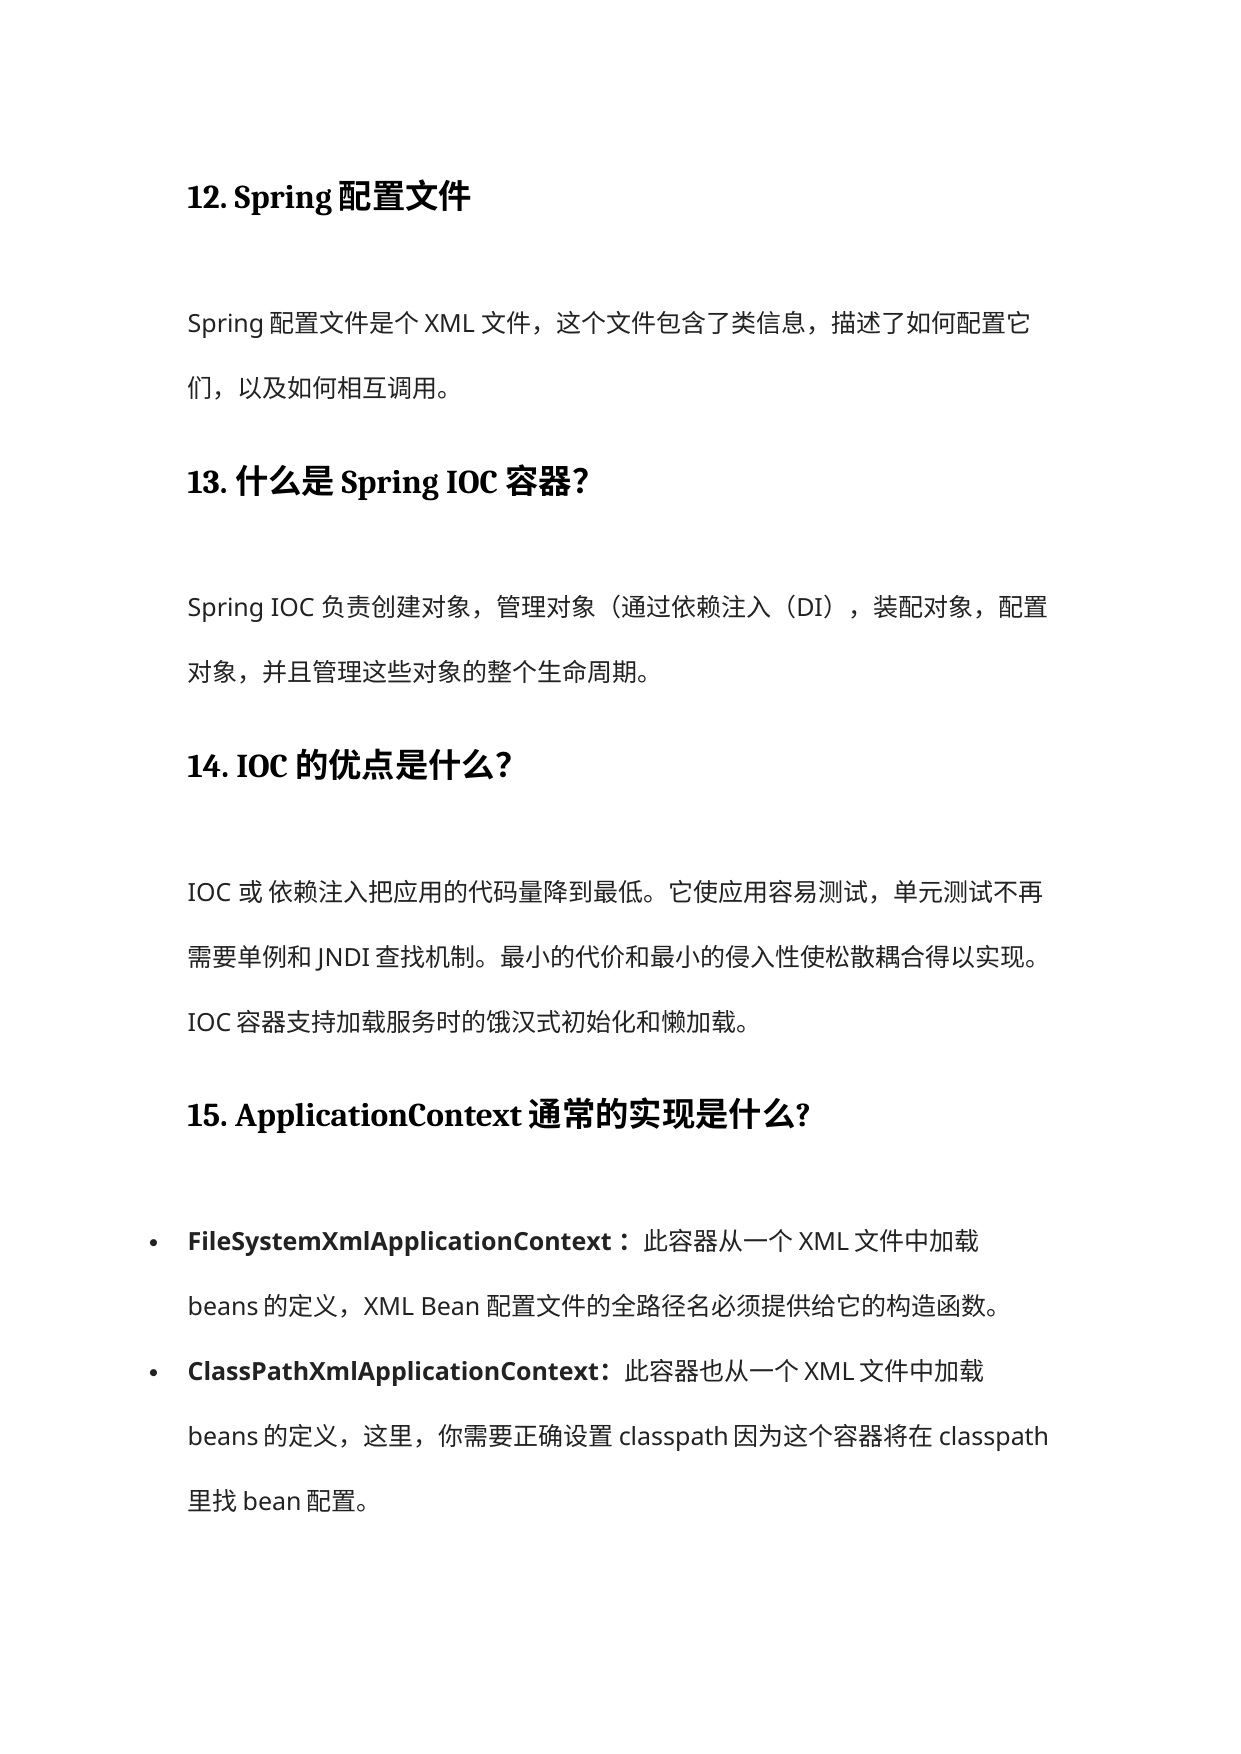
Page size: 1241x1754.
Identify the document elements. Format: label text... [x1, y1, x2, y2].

list FileSystemXmlApplicationContext ：此容器从一个XML文件中加载beans的定义，XML Bean 配置文件的全路径名必须提供给它的构造函数。 [150, 1207, 1053, 1337]
subtitle 14. IOC的优点是什么？ [187, 731, 1053, 796]
subtitle 13. 什么是Spring IOC 容器？ [187, 446, 1053, 511]
list ClassPathXmlApplicationContext：此容器也从一个XML文件中加载beans的定义，这里，你需要正确设置classpath因为这个容器将在classpath里找bean配置。 [150, 1337, 1053, 1532]
text IOC 或 依赖注入把应用的代码量降到最低。它使应用容易测试，单元测试不再需要单例和JNDI查找机制。最小的代价和最小的侵入性使松散耦合得以实现。IOC容器支持加载服务时的饿汉式初始化和懒加载。 [187, 858, 1053, 1053]
subtitle 12. Spring配置文件 [187, 162, 1053, 227]
text Spring配置文件是个XML 文件，这个文件包含了类信息，描述了如何配置它们，以及如何相互调用。 [187, 289, 1053, 419]
subtitle 15. ApplicationContext通常的实现是什么? [187, 1080, 1053, 1145]
text Spring IOC 负责创建对象，管理对象（通过依赖注入（DI），装配对象，配置对象，并且管理这些对象的整个生命周期。 [187, 573, 1053, 703]
